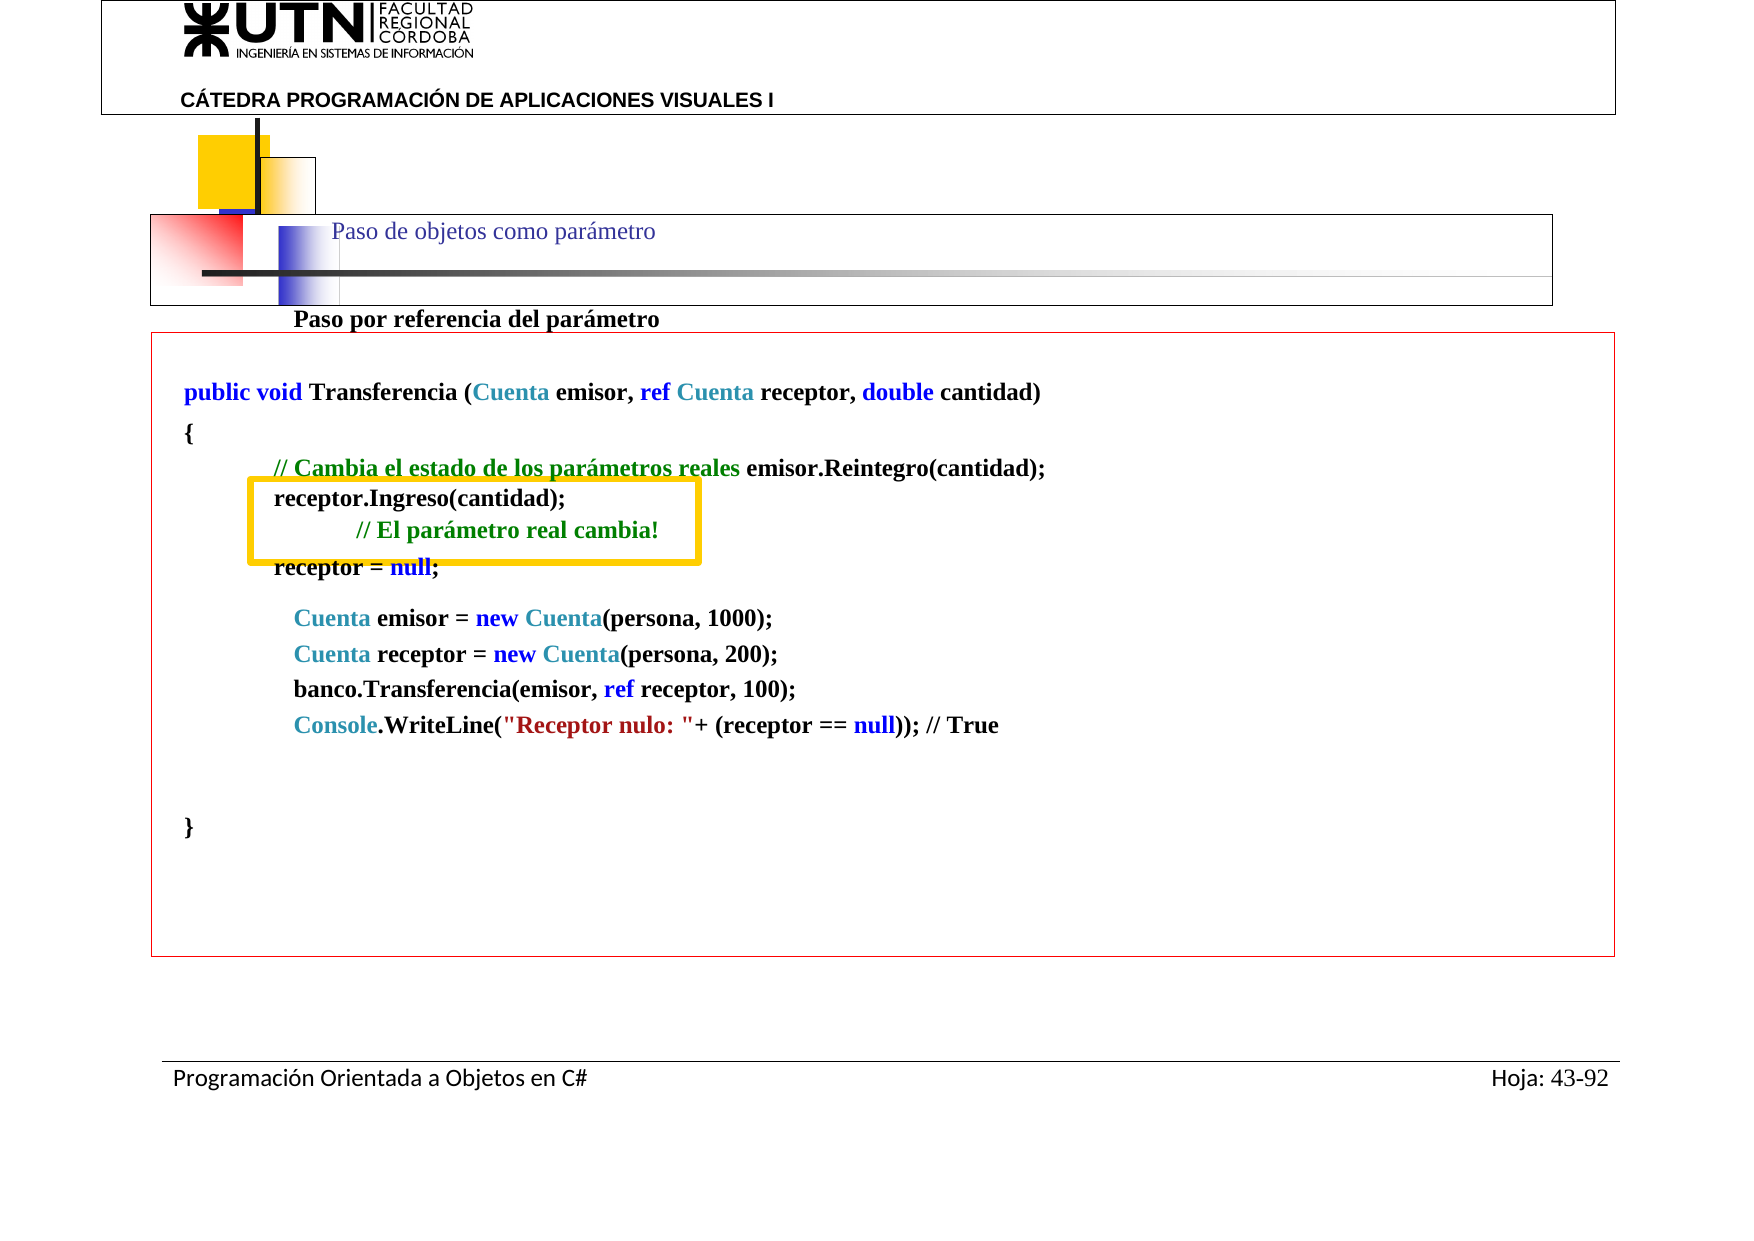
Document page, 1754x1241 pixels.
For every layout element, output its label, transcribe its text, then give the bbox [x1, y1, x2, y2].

text receptor = null; [273, 546, 1591, 586]
text public void Transferencia (Cuenta emisor, ref Cuenta receptor, double cantidad) [184, 369, 1579, 409]
text } [184, 806, 1591, 845]
text { [184, 409, 1579, 449]
text Paso de objetos como parámetro [331, 165, 1591, 256]
picture [180, 1, 474, 59]
text Cuenta receptor = new Cuenta(persona, 200); [293, 639, 1352, 668]
text // El parámetro real cambia! [356, 515, 1591, 543]
text Paso por referencia del parámetro [278, 270, 1591, 336]
text banco.Transferencia(emisor, ref receptor, 100); [293, 674, 1352, 703]
text Cuenta emisor = new Cuenta(persona, 1000); [293, 603, 1352, 632]
picture [151, 215, 1552, 305]
text Console.WriteLine("Receptor nulo: "+ (receptor == null)); // True [293, 710, 1352, 739]
text // Cambia el estado de los parámetros reales emisor.Reintegro(cantidad); receptor.Ingreso(cantidad); [273, 453, 1265, 512]
picture [261, 158, 315, 214]
